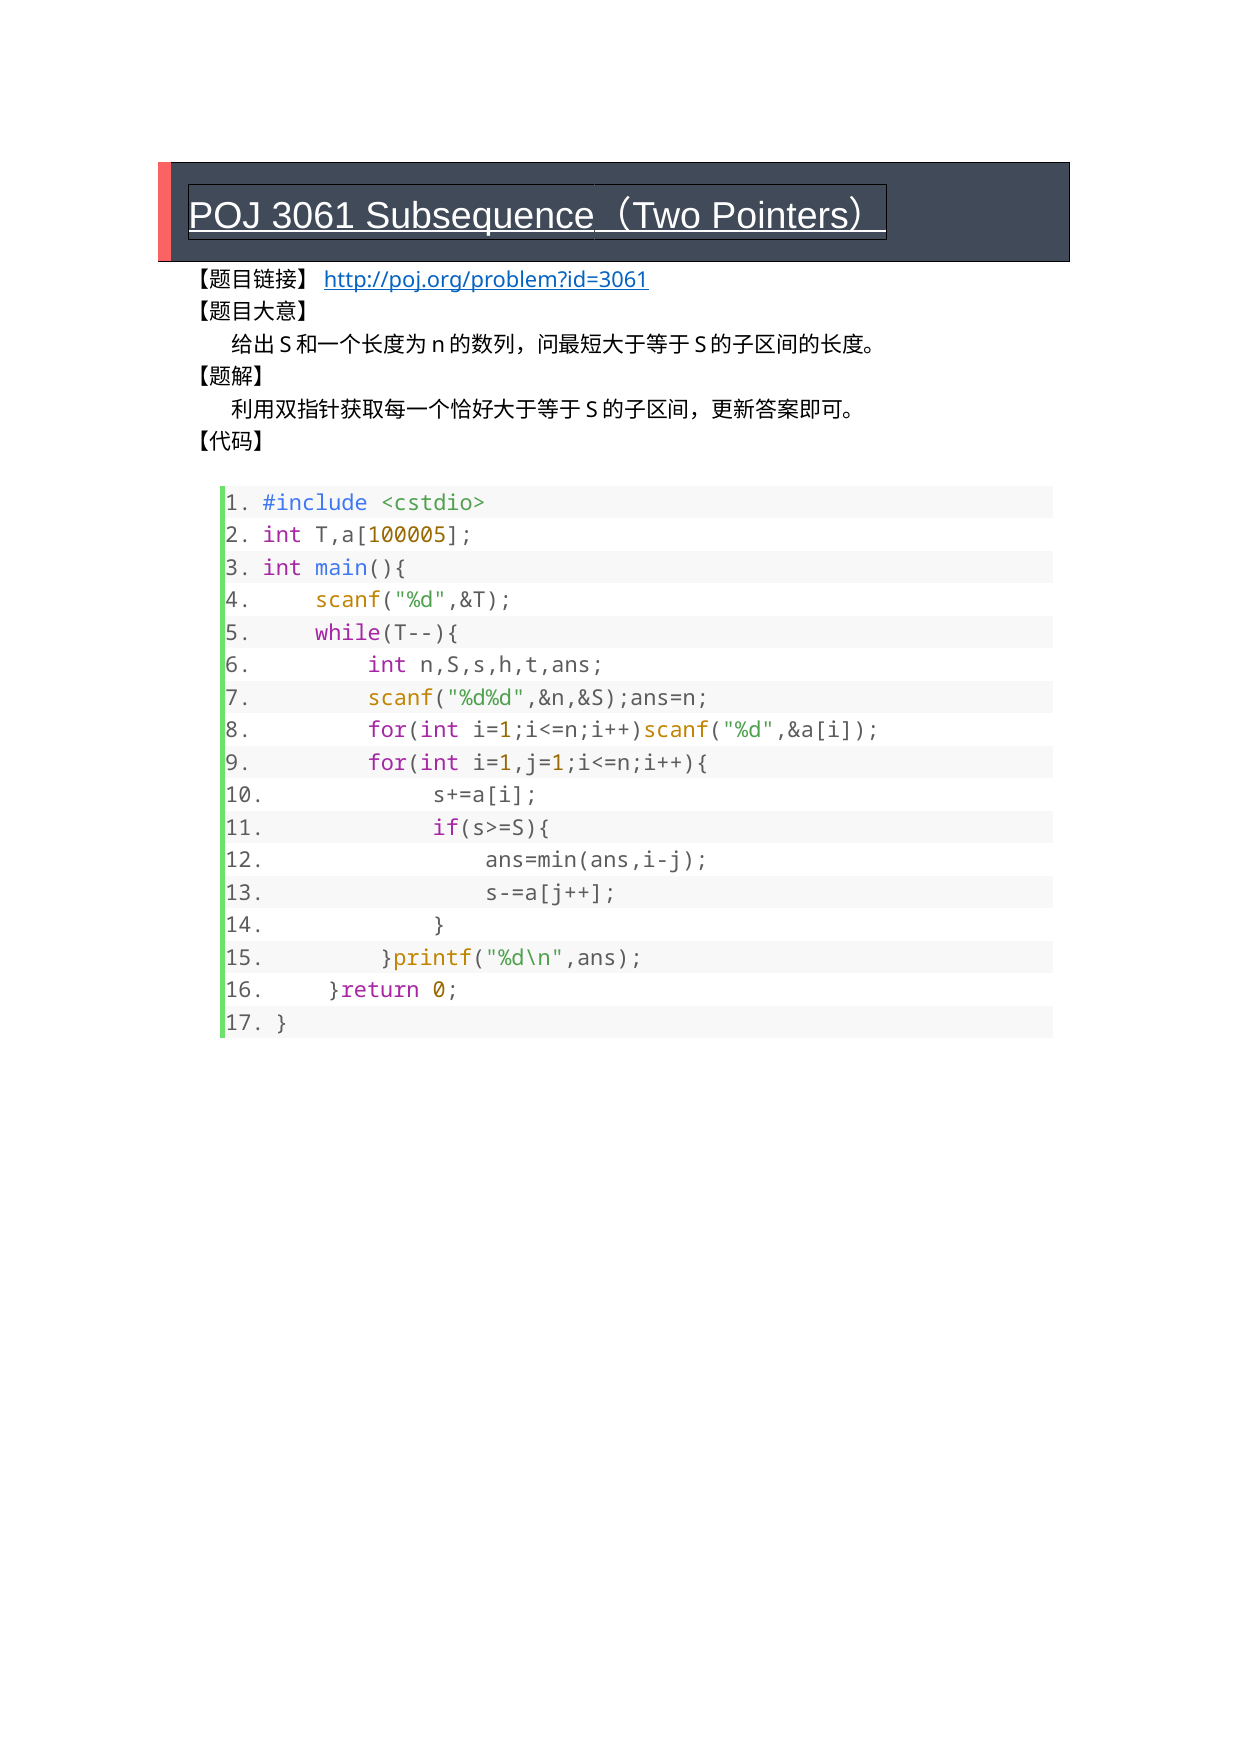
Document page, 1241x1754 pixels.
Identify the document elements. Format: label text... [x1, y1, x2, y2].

list int T,a[100005]; [225, 518, 1053, 551]
list if(s>=S){ [225, 811, 1053, 843]
list scanf("%d",&T); [225, 583, 1053, 616]
list for(int i=1,j=1;i<=n;i++){ [225, 746, 1053, 778]
list s-=a[j++]; [225, 876, 1053, 908]
list }printf("%d\n",ans); [225, 941, 1053, 973]
text 【题目大意】 [187, 294, 1053, 326]
list #include <cstdio> [225, 486, 1053, 518]
text POJ 3061 Subsequence（Two Pointers） [171, 163, 1069, 261]
list for(int i=1;i<=n;i++)scanf("%d",&a[i]); [225, 713, 1053, 746]
list }return 0; [225, 973, 1053, 1006]
list s+=a[i]; [225, 778, 1053, 811]
list scanf("%d%d",&n,&S);ans=n; [225, 681, 1053, 713]
list } [225, 908, 1053, 941]
list int main(){ [225, 551, 1053, 583]
text 给出S和一个长度为n的数列，问最短大于等于S的子区间的长度。 [187, 326, 1053, 359]
text 【题目链接】 http://poj.org/problem?id=3061 [187, 262, 1053, 294]
list while(T--){ [225, 616, 1053, 648]
text 【代码】 [187, 424, 1053, 456]
list int n,S,s,h,t,ans; [225, 648, 1053, 681]
list ans=min(ans,i-j); [225, 843, 1053, 876]
list } [225, 1006, 1053, 1038]
text 【题解】 [187, 359, 1053, 391]
text 利用双指针获取每一个恰好大于等于S的子区间，更新答案即可。 [187, 391, 1053, 424]
